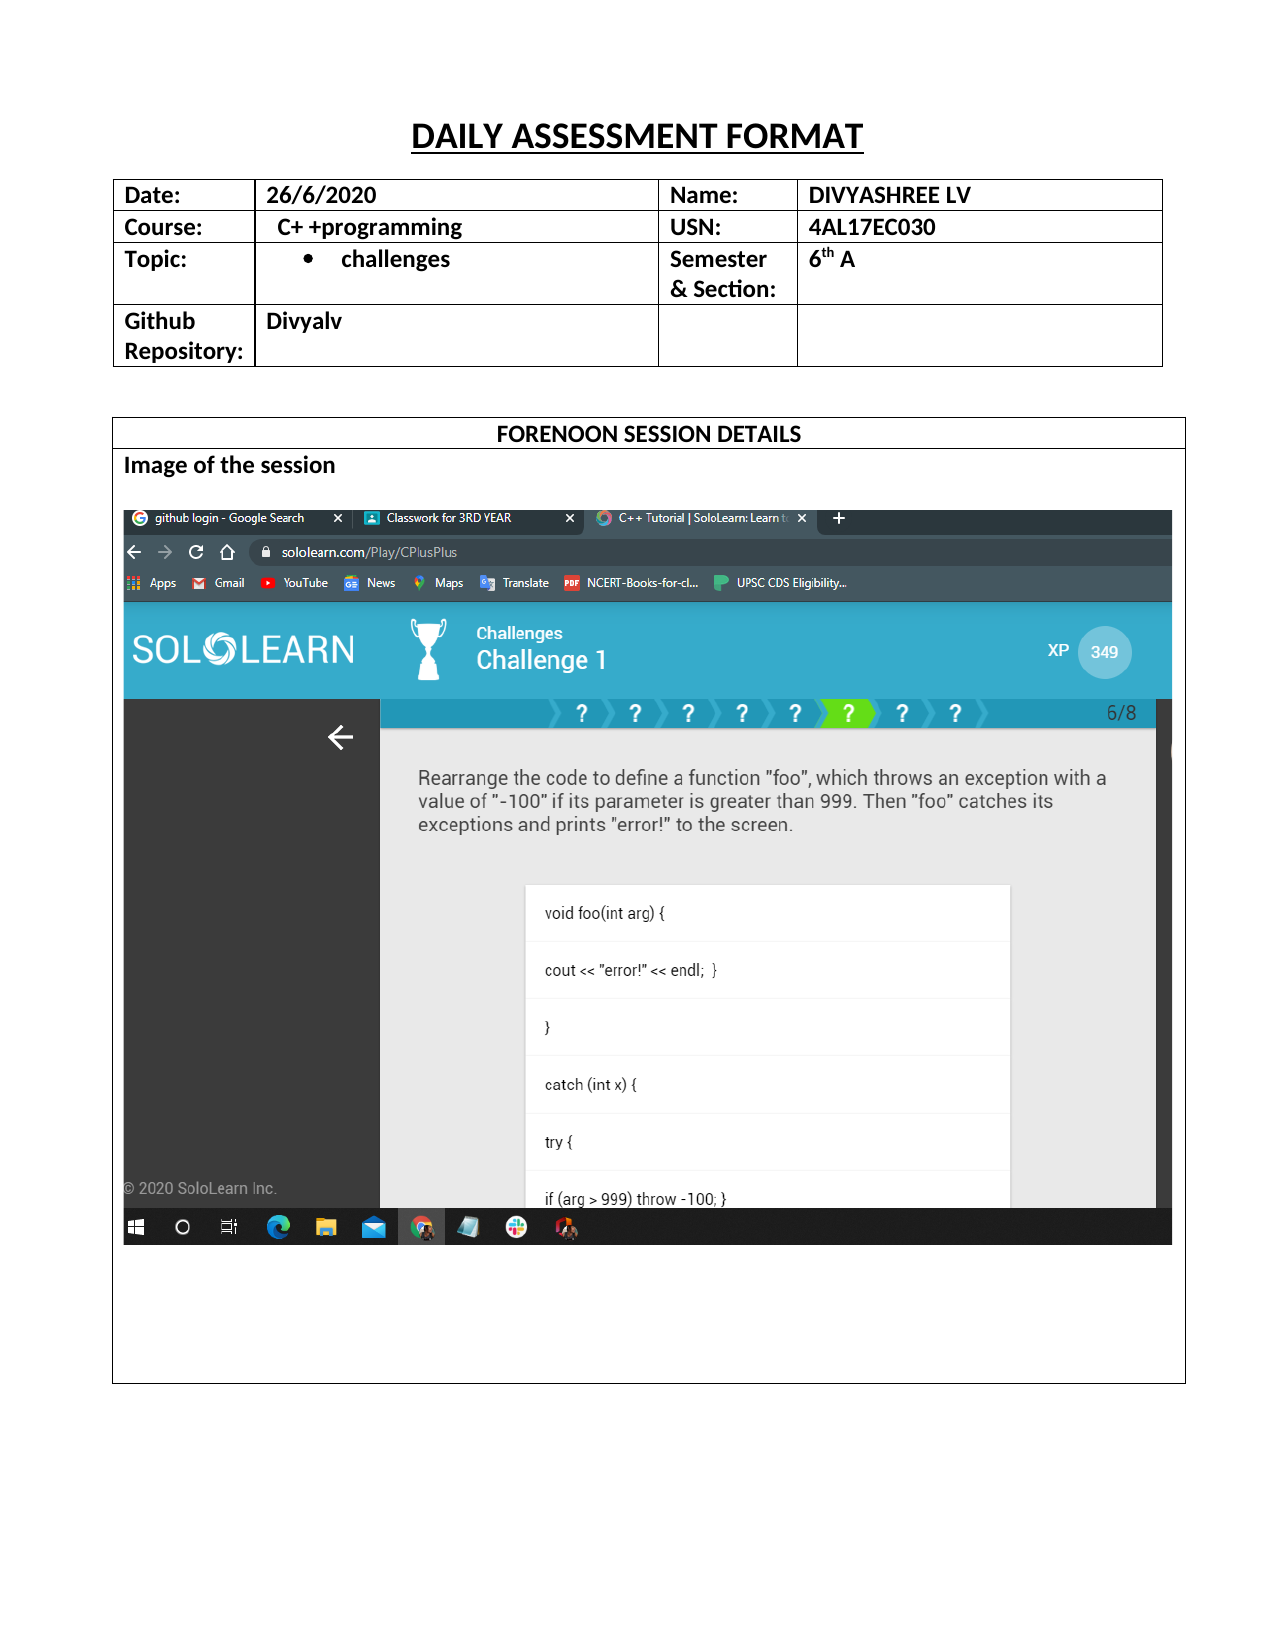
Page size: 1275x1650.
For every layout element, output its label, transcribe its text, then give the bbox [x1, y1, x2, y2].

table_cell Image of the session [113, 449, 1185, 1383]
table_header Name: [659, 180, 797, 210]
table_cell 6th A [798, 243, 1162, 304]
table_cell [659, 305, 797, 366]
table_cell Topic: [114, 243, 254, 304]
table_cell Course: [114, 211, 254, 242]
table_header DIVYASHREE LV [798, 180, 1162, 210]
table_header 26/6/2020 [256, 180, 658, 210]
table_cell USN: [659, 211, 797, 242]
table_header Date: [114, 180, 254, 210]
table_cell challenges [256, 243, 658, 304]
table_cell [256, 211, 658, 242]
table_cell [798, 305, 1162, 366]
text DAILY ASSESSMENT FORMAT [112, 112, 1162, 158]
table_cell 4AL17EC030 [798, 211, 1162, 242]
table_cell Divyalv [256, 305, 658, 366]
table_header FORENOON SESSION DETAILS [113, 418, 1185, 448]
table_cell Github Repository: [114, 305, 254, 366]
table_cell Semester & Section: [659, 243, 797, 304]
